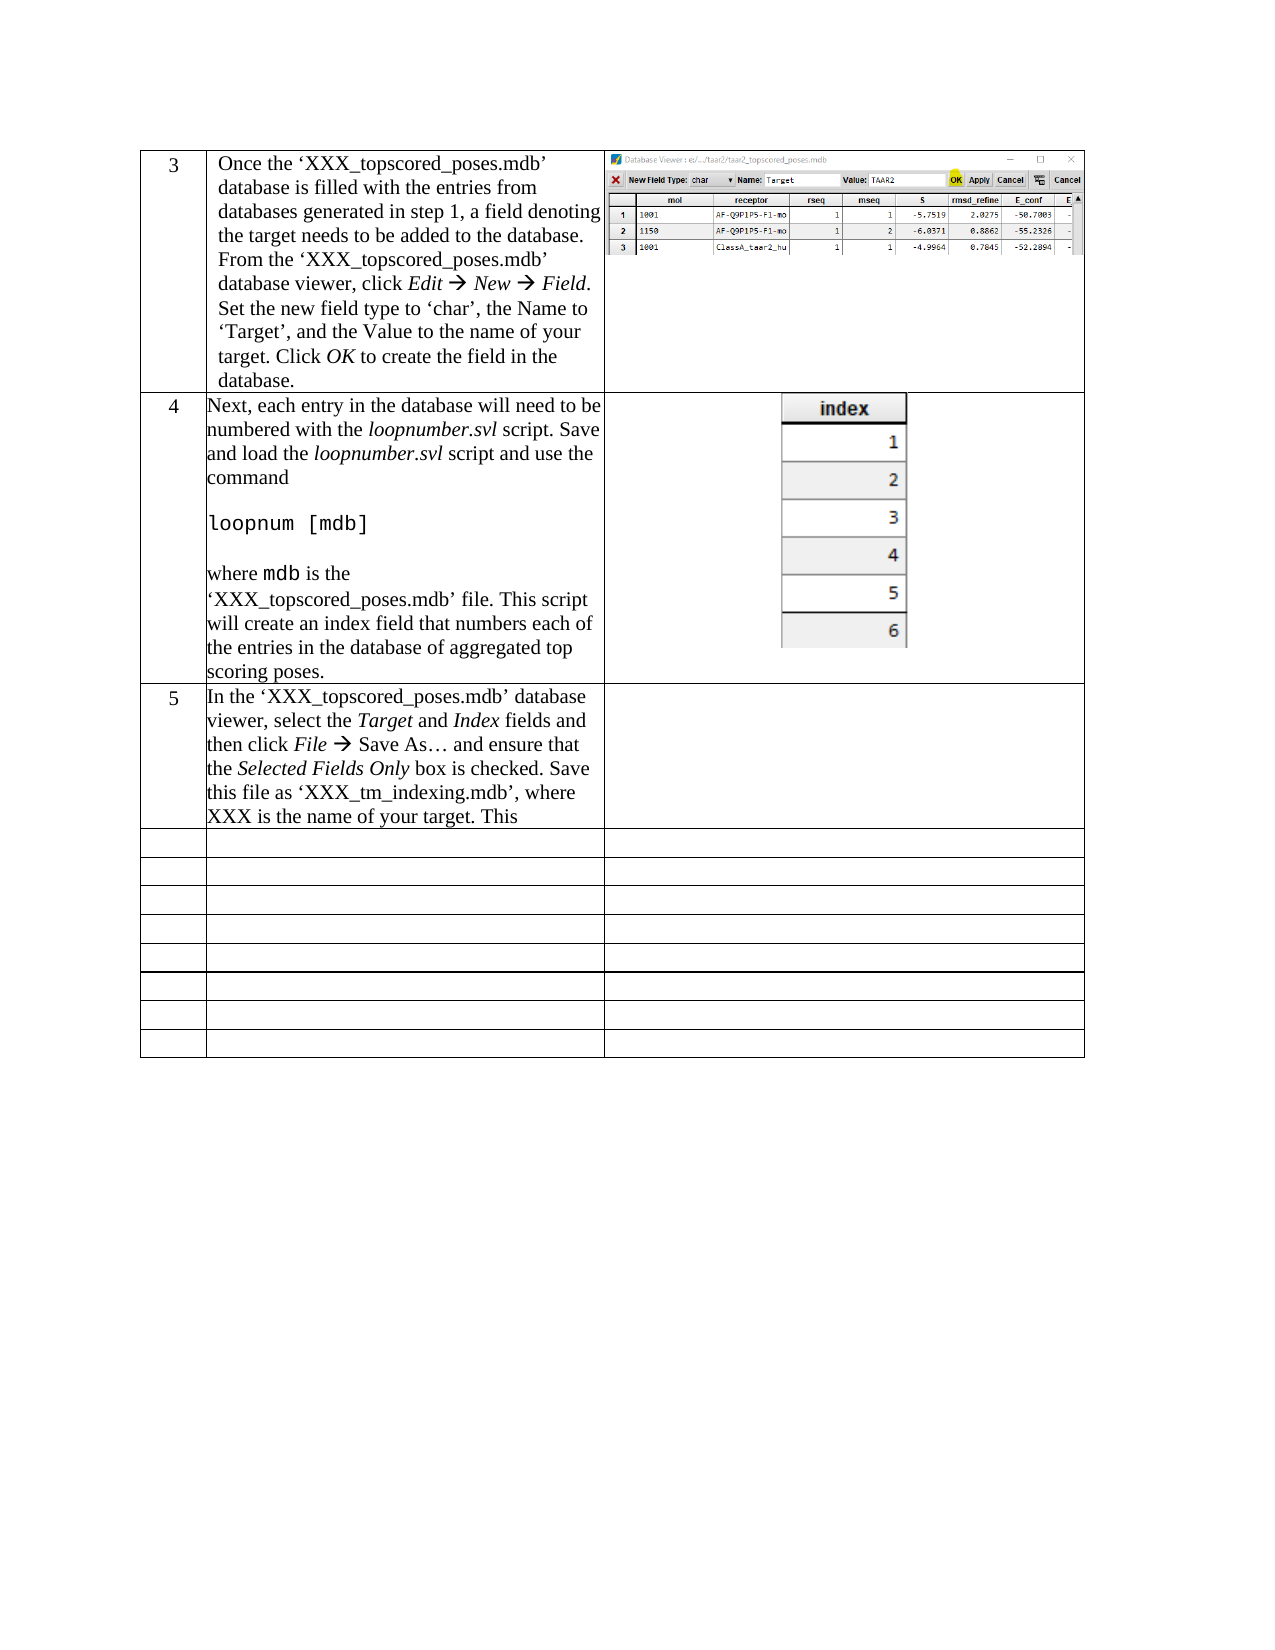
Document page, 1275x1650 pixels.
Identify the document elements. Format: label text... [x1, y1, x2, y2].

picture [605, 151, 1085, 255]
table_cell [207, 973, 604, 1000]
table_cell [141, 1030, 206, 1057]
table_cell [605, 684, 1084, 828]
table_cell In the ‘XXX_topscored_poses.mdb’ database viewer, select the Target and Index fields and then click File Save As… and ensure that the Selected Fields Only box is checked. Save this file as ‘XXX_tm_indexing.mdb’, where XXX is the name of your target. This [207, 684, 604, 828]
table_cell [141, 829, 206, 857]
table_cell [141, 886, 206, 914]
table_cell [207, 915, 604, 943]
table_cell [207, 1001, 604, 1029]
table_cell [207, 944, 604, 971]
table_cell [207, 1030, 604, 1057]
table_cell 4 [141, 393, 206, 683]
table_cell [207, 886, 604, 914]
table_cell [605, 915, 1084, 943]
table_cell [207, 829, 604, 857]
table_cell [605, 944, 1084, 971]
table_cell [141, 944, 206, 971]
table_cell [605, 858, 1084, 885]
table_cell [141, 858, 206, 885]
table_cell Once the ‘XXX_topscored_poses.mdb’ database is filled with the entries from databases generated in step 1, a field denoting the target needs to be added to the database. From the ‘XXX_topscored_poses.mdb’ database viewer, click Edit New Field. Set the new field type to ‘char’, the Name to ‘Target’, and the Value to the name of your target. Click OK to create the field in the database. [207, 151, 604, 392]
table_cell [141, 915, 206, 943]
table_cell [605, 1001, 1084, 1029]
table_cell [605, 255, 1084, 392]
table_cell 5 [141, 684, 206, 828]
table_cell Next, each entry in the database will need to be numbered with the loopnumber.svl script. Save and load the loopnumber.svl script and use the command loopnum [mdb] where mdb is the ‘XXX_topscored_poses.mdb’ file. This script will create an index field that numbers each of the entries in the database of aggregated top scoring poses. [207, 393, 604, 683]
table_cell [207, 858, 604, 885]
table_cell [605, 886, 1084, 914]
picture [781, 392, 908, 648]
table_cell [141, 1001, 206, 1029]
table_cell 3 [141, 151, 206, 392]
table_cell [141, 973, 206, 1000]
table_cell [605, 1030, 1084, 1057]
table_cell [605, 973, 1084, 1000]
table_cell [605, 393, 1084, 683]
table_cell [605, 829, 1084, 857]
